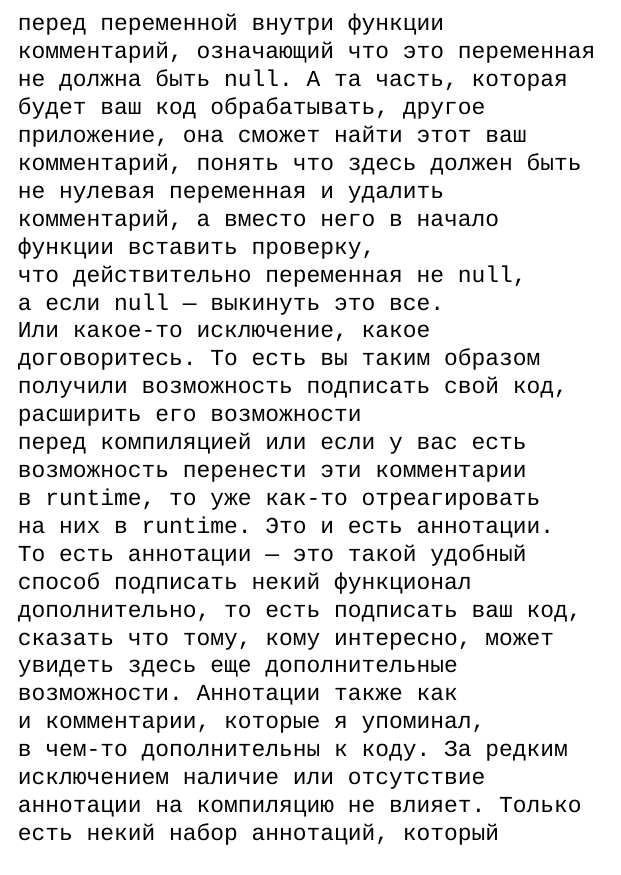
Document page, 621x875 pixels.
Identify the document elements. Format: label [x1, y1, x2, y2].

text [18, 12, 608, 847]
